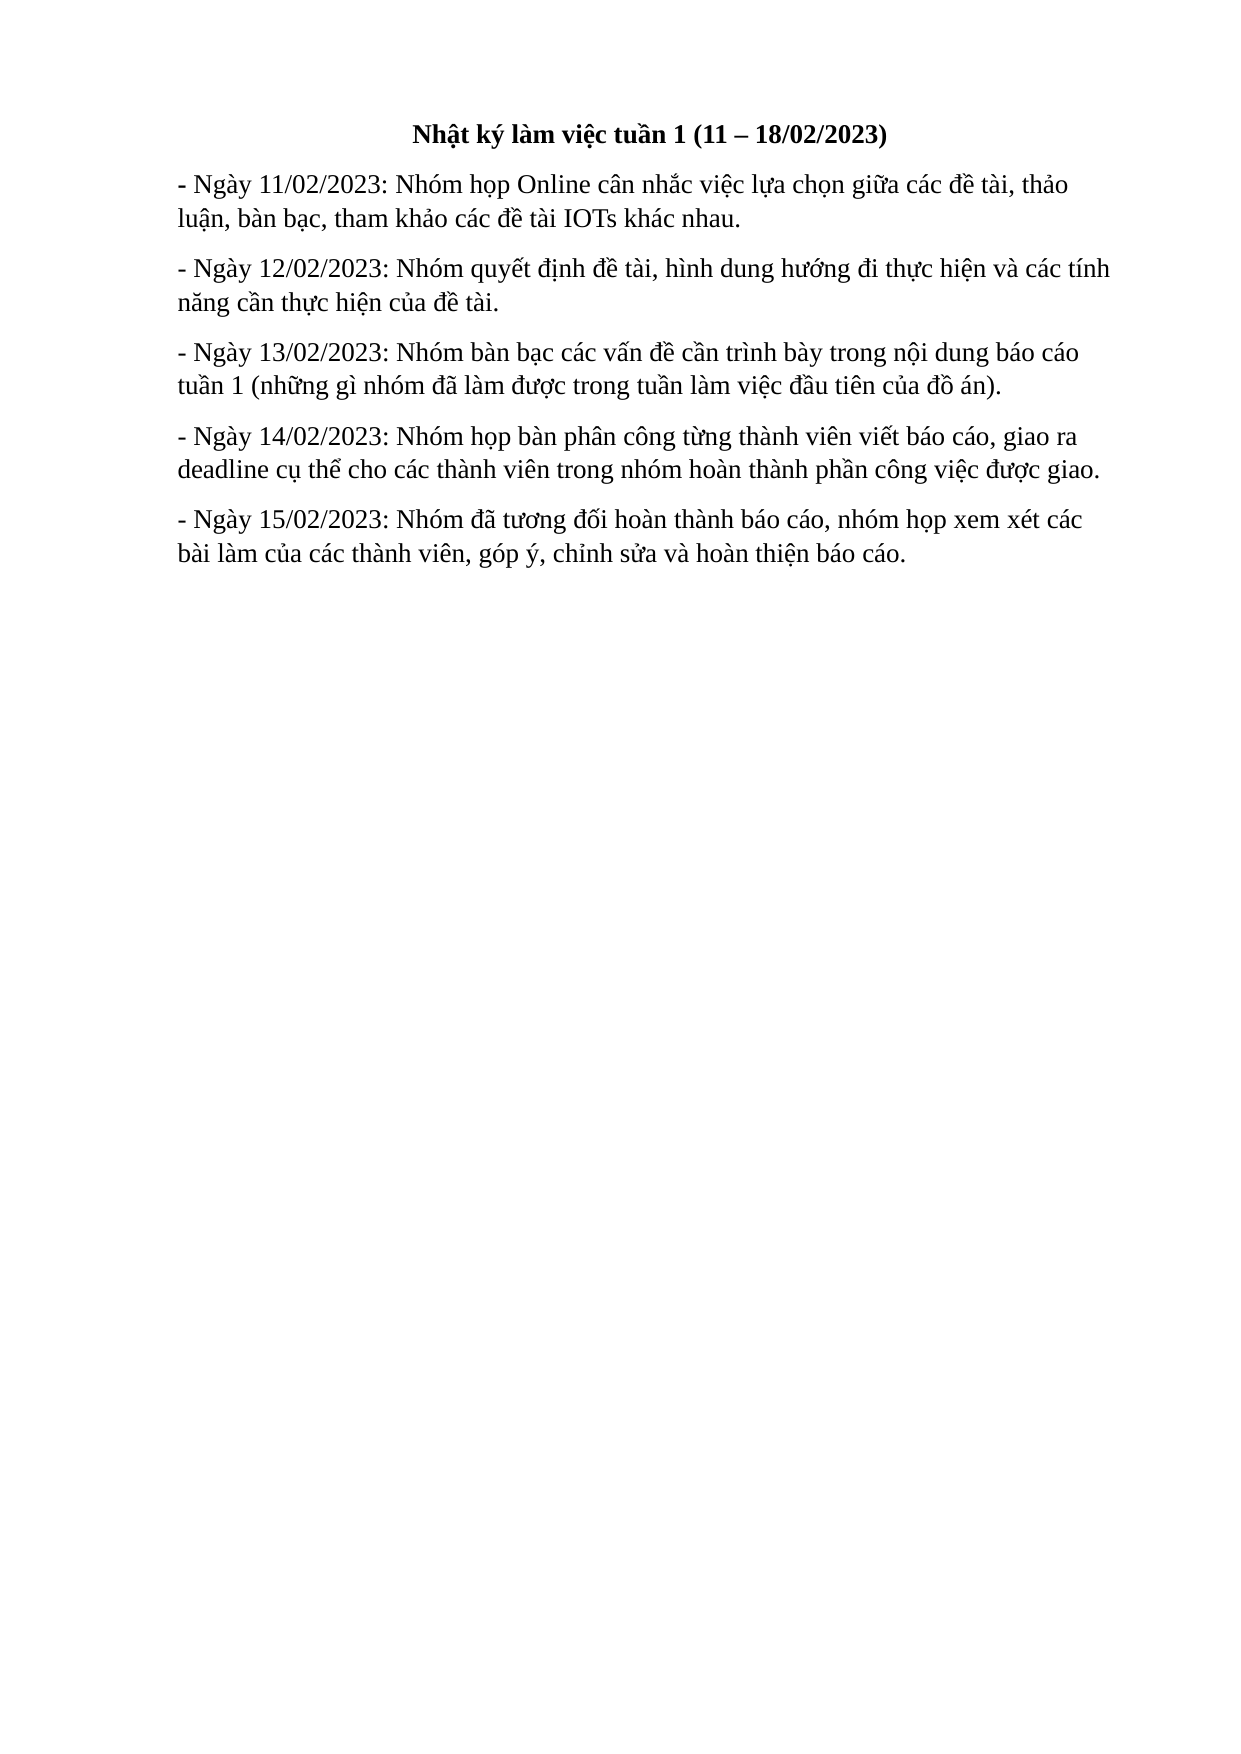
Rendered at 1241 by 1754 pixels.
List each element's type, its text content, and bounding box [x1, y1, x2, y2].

text Nhật ký làm việc tuần 1 (11 – 18/02/2023) [177, 118, 1122, 149]
text - Ngày 15/02/2023: Nhóm đã tương đối hoàn thành báo cáo, nhóm họp xem xét các bài làm của các thành viên, góp ý, chỉnh sửa và hoàn thiện báo cáo. [177, 503, 1122, 568]
text - Ngày 13/02/2023: Nhóm bàn bạc các vấn đề cần trình bày trong nội dung báo cáo tuần 1 (những gì nhóm đã làm được trong tuần làm việc đầu tiên của đồ án). [177, 336, 1122, 401]
text - Ngày 14/02/2023: Nhóm họp bàn phân công từng thành viên viết báo cáo, giao ra deadline cụ thể cho các thành viên trong nhóm hoàn thành phần công việc được giao. [177, 419, 1122, 484]
text - Ngày 12/02/2023: Nhóm quyết định đề tài, hình dung hướng đi thực hiện và các tính năng cần thực hiện của đề tài. [177, 252, 1122, 317]
text - Ngày 11/02/2023: Nhóm họp Online cân nhắc việc lựa chọn giữa các đề tài, thảo luận, bàn bạc, tham khảo các đề tài IOTs khác nhau. [177, 168, 1122, 233]
